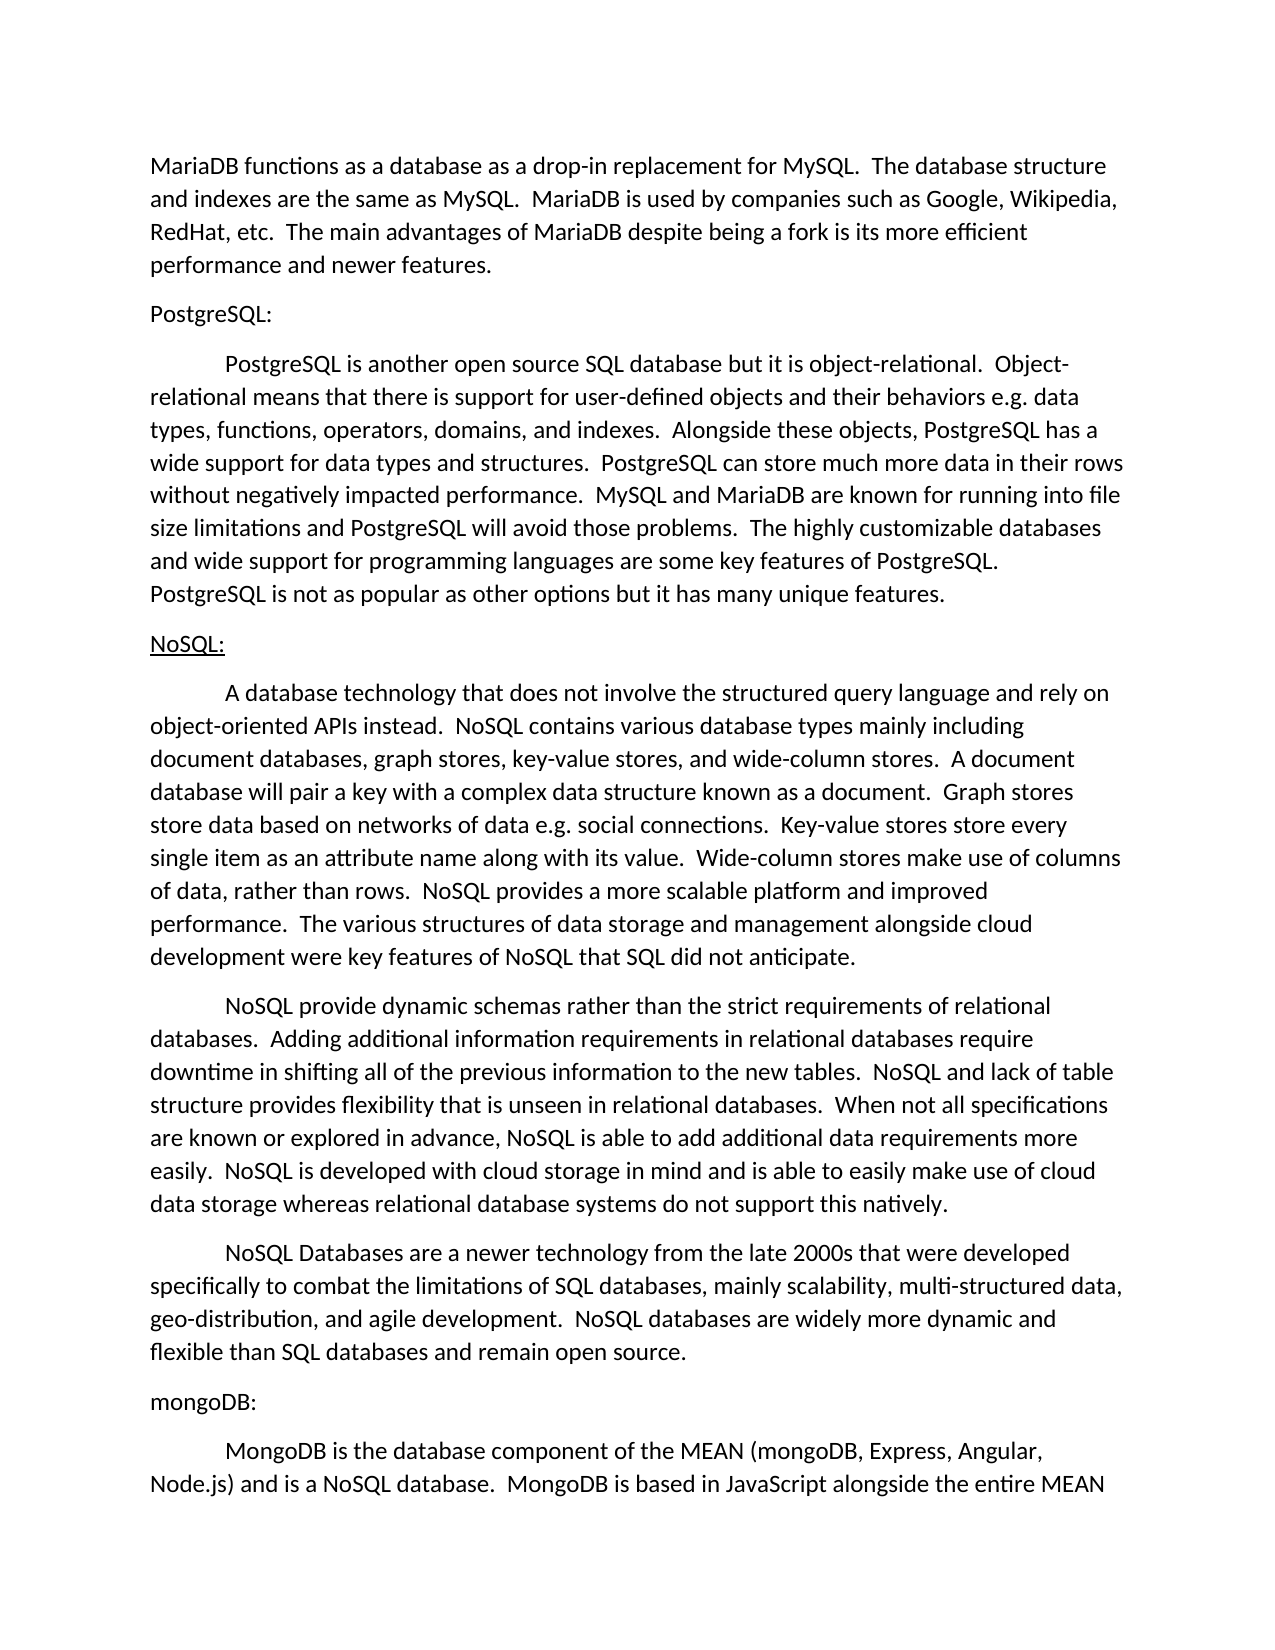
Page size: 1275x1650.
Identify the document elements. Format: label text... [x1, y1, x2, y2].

text NoSQL provide dynamic schemas rather than the strict requirements of relational databases. Adding additional information requirements in relational databases require downtime in shifting all of the previous information to the new tables. NoSQL and lack of table structure provides flexibility that is unseen in relational databases. When not all specifications are known or explored in advance, NoSQL is able to add additional data requirements more easily. NoSQL is developed with cloud storage in mind and is able to easily make use of cloud data storage whereas relational database systems do not support this natively. [150, 990, 1125, 1218]
text PostgreSQL: [150, 298, 1125, 329]
text mongoDB: [150, 1386, 1125, 1416]
text A database technology that does not involve the structured query language and rely on object-oriented APIs instead. NoSQL contains various database types mainly including document databases, graph stores, key-value stores, and wide-column stores. A document database will pair a key with a complex data structure known as a document. Graph stores store data based on networks of data e.g. social connections. Key-value stores store every single item as an attribute name along with its value. Wide-column stores make use of columns of data, rather than rows. NoSQL provides a more scalable platform and improved performance. The various structures of data storage and management alongside cloud development were key features of NoSQL that SQL did not anticipate. [150, 677, 1125, 971]
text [150, 150, 1125, 279]
text NoSQL: [150, 628, 1125, 658]
text NoSQL Databases are a newer technology from the late 2000s that were developed specifically to combat the limitations of SQL databases, mainly scalability, multi-structured data, geo-distribution, and agile development. NoSQL databases are widely more dynamic and flexible than SQL databases and remain open source. [150, 1237, 1125, 1367]
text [150, 1435, 1125, 1499]
text PostgreSQL is another open source SQL database but it is object-relational. Object-relational means that there is support for user-defined objects and their behaviors e.g. data types, functions, operators, domains, and indexes. Alongside these objects, PostgreSQL has a wide support for data types and structures. PostgreSQL can store much more data in their rows without negatively impacted performance. MySQL and MariaDB are known for running into file size limitations and PostgreSQL will avoid those problems. The highly customizable databases and wide support for programming languages are some key features of PostgreSQL. PostgreSQL is not as popular as other options but it has many unique features. [150, 348, 1125, 609]
